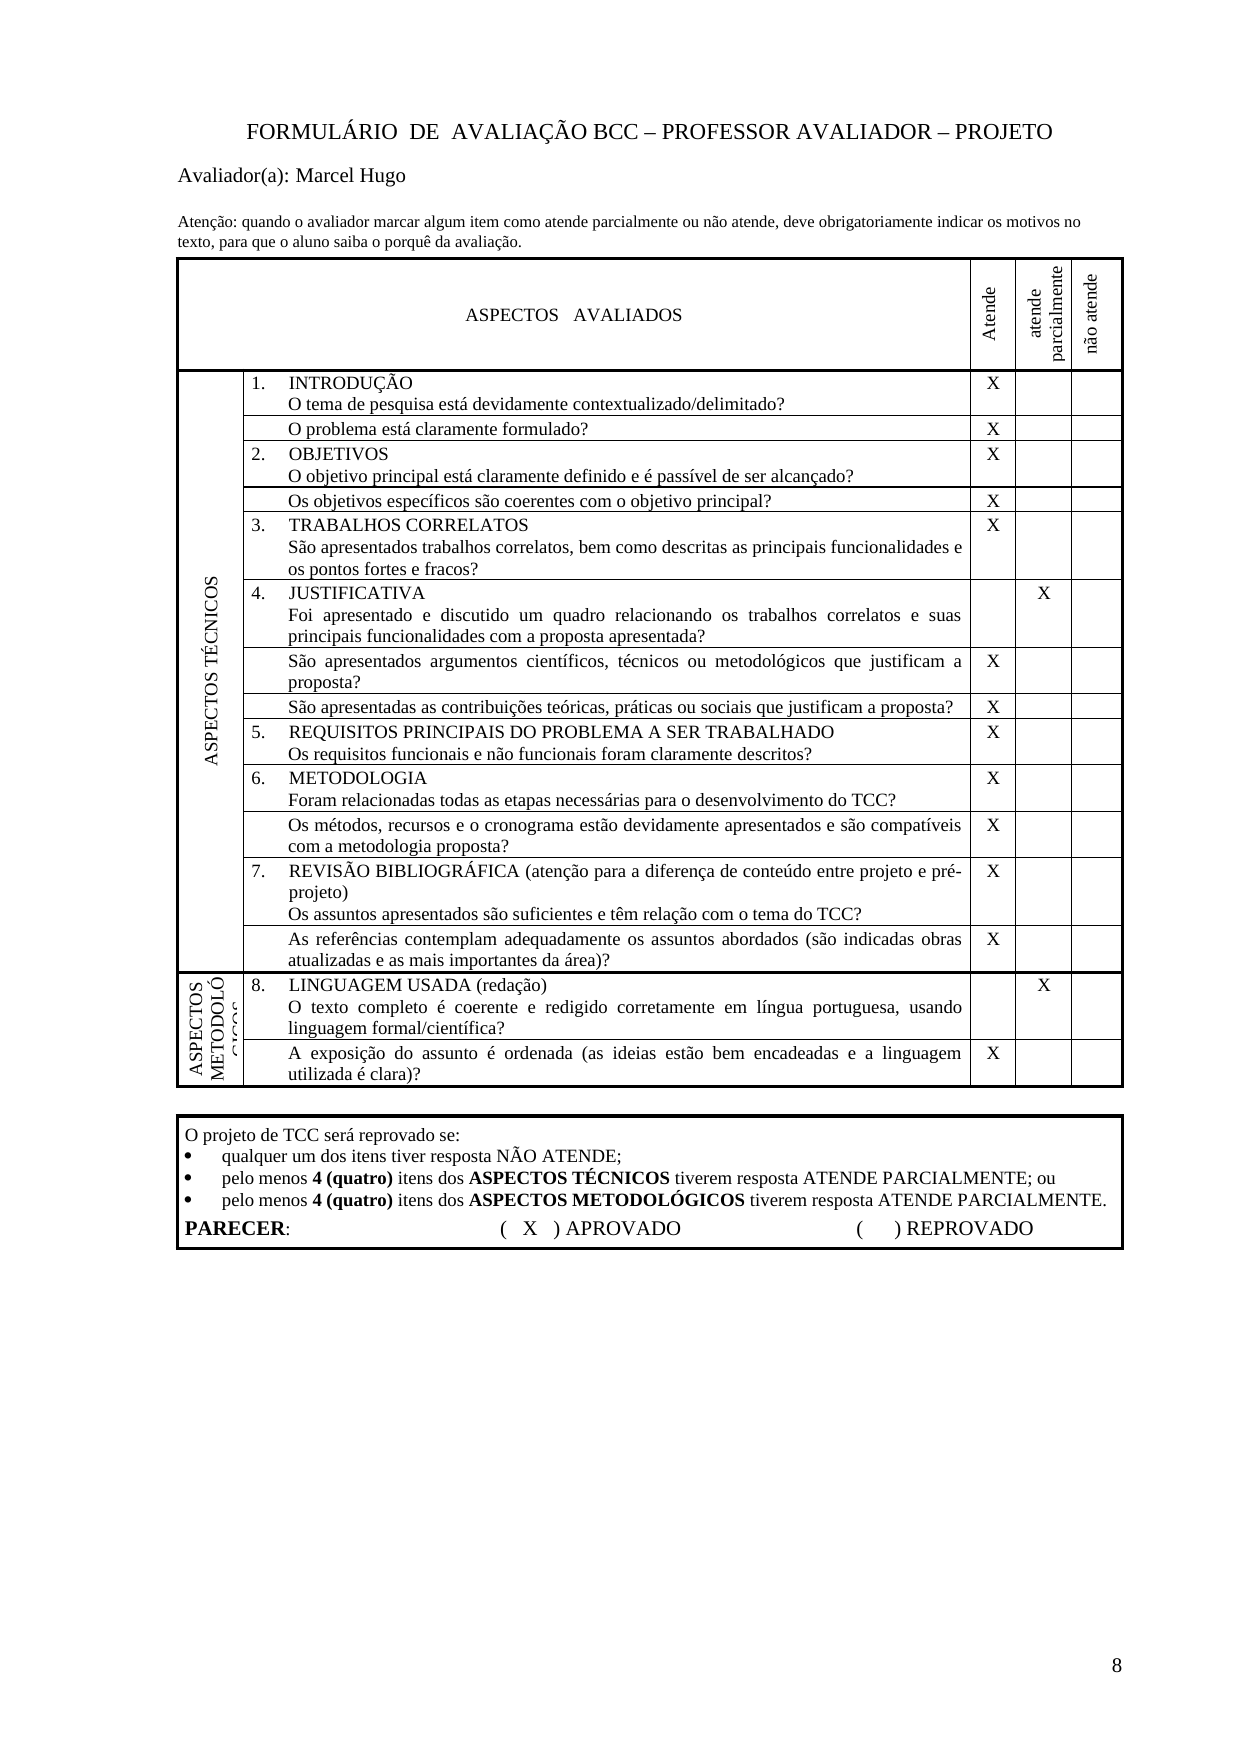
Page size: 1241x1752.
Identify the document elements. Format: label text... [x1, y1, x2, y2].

table_cell ASPECTOS METODOLÓGICOS [179, 974, 243, 1085]
table_cell REVISÃO BIBLIOGRÁFICA (atenção para a diferença de conteúdo entre projeto e pré-projeto) Os assuntos apresentados são suficientes e têm relação com o tema do TCC? [244, 858, 970, 924]
table_cell [1016, 812, 1071, 857]
table_cell [1072, 416, 1121, 440]
table_cell X [971, 1040, 1015, 1085]
table_cell [1072, 974, 1121, 1039]
table_cell [1072, 719, 1121, 764]
table_cell [1016, 372, 1071, 415]
table_header atende parcialmente [1016, 260, 1071, 368]
table_cell TRABALHOS CORRELATOS São apresentados trabalhos correlatos, bem como descritas as principais funcionalidades e os pontos fortes e fracos? [244, 512, 970, 579]
table_cell X [971, 648, 1015, 693]
table_cell PARECER: [179, 1210, 413, 1247]
table_cell [1072, 1040, 1121, 1085]
table_cell A exposição do assunto é ordenada (as ideias estão bem encadeadas e a linguagem utilizada é clara)? [244, 1040, 970, 1085]
table_cell O problema está claramente formulado? [244, 416, 970, 440]
table_cell X [1016, 580, 1071, 647]
text Avaliador(a): Marcel Hugo [177, 163, 1122, 187]
table_cell X [971, 441, 1015, 486]
table_cell REQUISITOS PRINCIPAIS DO PROBLEMA A SER TRABALHADO Os requisitos funcionais e não funcionais foram claramente descritos? [244, 719, 970, 764]
table_header ASPECTOS AVALIADOS [179, 260, 970, 368]
table_cell METODOLOGIA Foram relacionadas todas as etapas necessárias para o desenvolvimento do TCC? [244, 765, 970, 811]
table_cell [1072, 765, 1121, 811]
table_cell [1016, 441, 1071, 486]
table_cell ASPECTOS TÉCNICOS [179, 372, 243, 971]
table_cell X [971, 512, 1015, 579]
table_header não atende [1072, 260, 1121, 368]
table_cell [1072, 694, 1121, 718]
table_cell ( X ) APROVADO [413, 1210, 767, 1247]
text FORMULÁRIO DE avaliação BCC – PROFESSOR AVALIADOR – projeto [177, 118, 1122, 144]
table_cell [1072, 926, 1121, 971]
table_cell As referências contemplam adequadamente os assuntos abordados (são indicadas obras atualizadas e as mais importantes da área)? [244, 926, 970, 971]
table_cell [1016, 416, 1071, 440]
text Atenção: quando o avaliador marcar algum item como atende parcialmente ou não atende, deve obrigatoriamente indicar os motivos no texto, para que o aluno saiba o porquê da avaliação. [177, 212, 1122, 251]
table_cell [971, 974, 1015, 1039]
table_cell JUSTIFICATIVA Foi apresentado e discutido um quadro relacionando os trabalhos correlatos e suas principais funcionalidades com a proposta apresentada? [244, 580, 970, 647]
table_cell [1016, 694, 1071, 718]
table_cell São apresentadas as contribuições teóricas, práticas ou sociais que justificam a proposta? [244, 694, 970, 718]
table_cell Os métodos, recursos e o cronograma estão devidamente apresentados e são compatíveis com a metodologia proposta? [244, 812, 970, 857]
table_cell [1016, 765, 1071, 811]
table_cell X [971, 858, 1015, 924]
table_cell [1072, 512, 1121, 579]
table_cell X [971, 416, 1015, 440]
table_cell X [971, 719, 1015, 764]
table_cell ( ) REPROVADO [768, 1210, 1121, 1247]
table_cell [1072, 580, 1121, 647]
table_cell LINGUAGEM USADA (redação) O texto completo é coerente e redigido corretamente em língua portuguesa, usando linguagem formal/científica? [244, 974, 970, 1039]
table_cell [1016, 512, 1071, 579]
table_cell [1016, 488, 1071, 511]
table_cell X [971, 488, 1015, 511]
table_cell X [971, 926, 1015, 971]
table_cell [1016, 1040, 1071, 1085]
table_cell [1016, 926, 1071, 971]
table_cell [1072, 858, 1121, 924]
table_cell X [971, 812, 1015, 857]
table_cell [971, 580, 1015, 647]
table_cell X [971, 765, 1015, 811]
table_header Atende [971, 260, 1015, 368]
table_cell São apresentados argumentos científicos, técnicos ou metodológicos que justificam a proposta? [244, 648, 970, 693]
table_cell [1016, 858, 1071, 924]
table_header O projeto de TCC será reprovado se: qualquer um dos itens tiver resposta NÃO ATENDE; pelo menos 4 (quatro) itens dos ASPECTOS TÉCNICOS tiverem resposta ATENDE PARCIALMENTE; ou pelo menos 4 (quatro) itens dos ASPECTOS METODOLÓGICOS tiverem resposta ATENDE PARCIALMENTE. [179, 1118, 1121, 1210]
table_cell OBJETIVOS O objetivo principal está claramente definido e é passível de ser alcançado? [244, 441, 970, 486]
table_cell X [971, 372, 1015, 415]
table_cell X [971, 694, 1015, 718]
table_cell [1072, 488, 1121, 511]
table_cell INTRODUÇÃO O tema de pesquisa está devidamente contextualizado/delimitado? [244, 372, 970, 415]
table_cell [1072, 812, 1121, 857]
table_cell [1072, 372, 1121, 415]
table_cell [1016, 719, 1071, 764]
table_cell Os objetivos específicos são coerentes com o objetivo principal? [244, 488, 970, 511]
table_cell [1016, 648, 1071, 693]
table_cell [1072, 648, 1121, 693]
table_cell [1072, 441, 1121, 486]
table_cell X [1016, 974, 1071, 1039]
